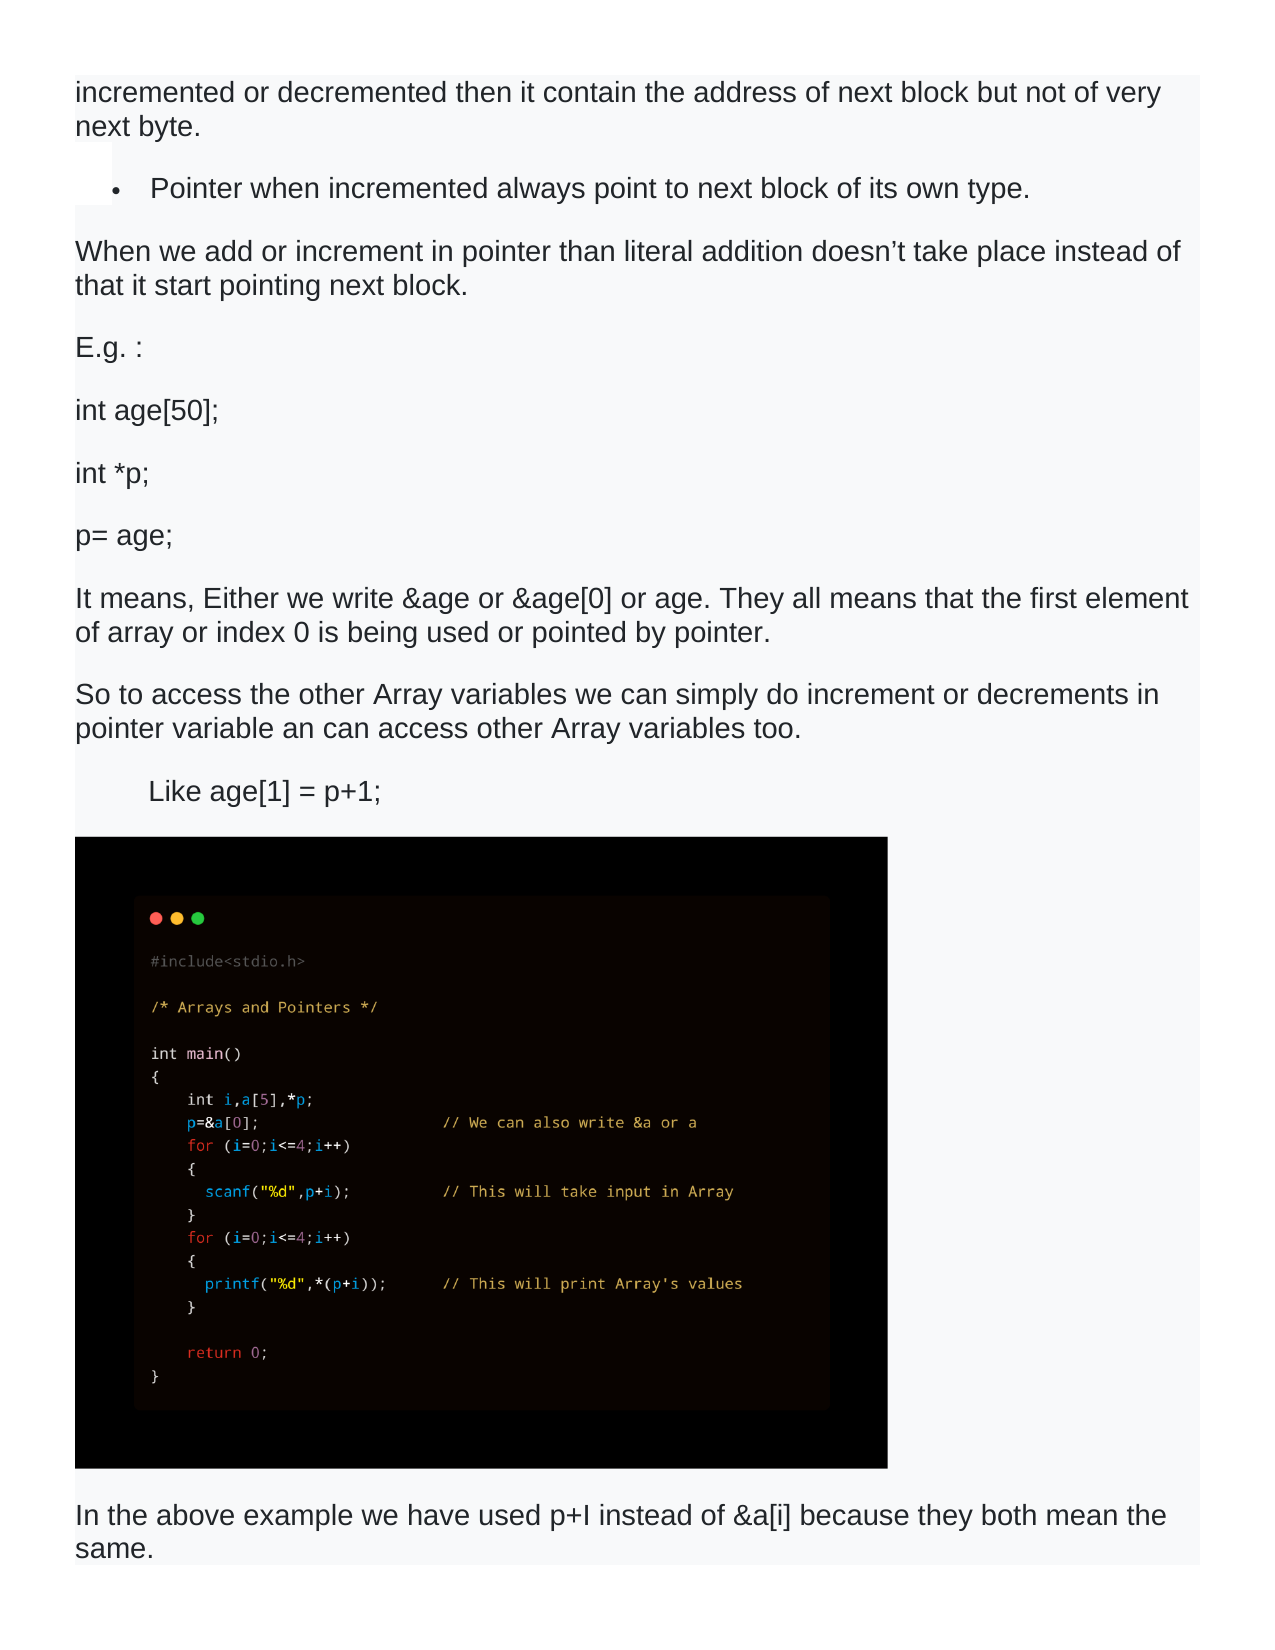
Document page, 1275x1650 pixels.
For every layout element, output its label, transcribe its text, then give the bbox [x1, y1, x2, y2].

text When we add or increment in pointer than literal addition doesn’t take place instead of that it start pointing next block. [75, 234, 1200, 301]
list Pointer when incremented always point to next block of its own type. [112, 171, 1200, 205]
picture [75, 836, 888, 1469]
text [75, 75, 1200, 142]
text int *p; [75, 456, 1200, 489]
text In the above example we have used p+I instead of &a[i] because they both mean the same. [75, 1498, 1200, 1565]
text It means, Either we write &age or &age[0] or age. They all means that the first element of array or index 0 is being used or pointed by pointer. [75, 581, 1200, 648]
text p= age; [75, 518, 1200, 552]
text E.g. : [75, 330, 1200, 364]
text int age[50]; [75, 393, 1200, 426]
text Like age[1] = p+1; [75, 773, 1200, 807]
text So to access the other Array variables we can simply do increment or decrements in pointer variable an can access other Array variables too. [75, 677, 1200, 744]
